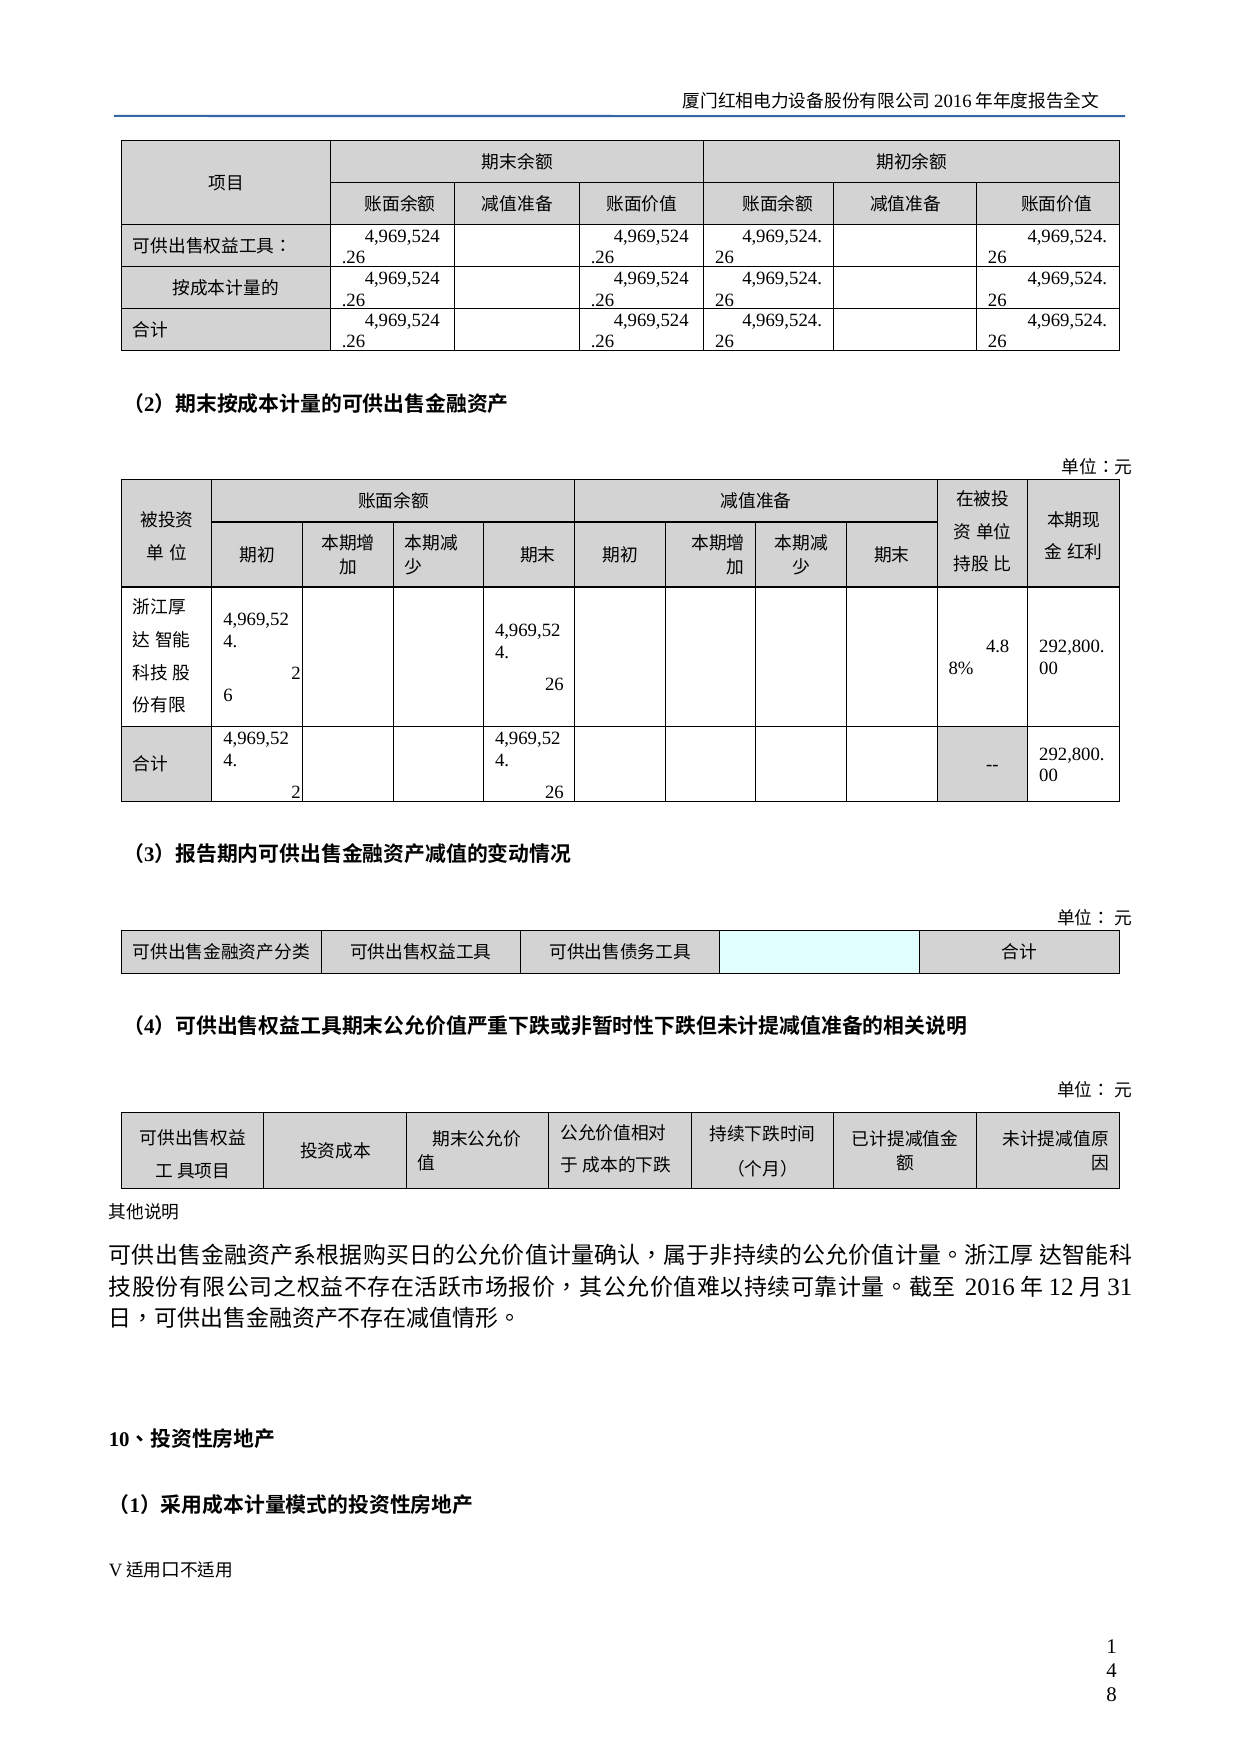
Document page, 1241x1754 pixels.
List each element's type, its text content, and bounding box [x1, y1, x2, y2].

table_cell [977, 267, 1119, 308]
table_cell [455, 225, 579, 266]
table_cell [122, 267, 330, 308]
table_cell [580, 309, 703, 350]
text 单位： 元 [108, 1078, 1132, 1102]
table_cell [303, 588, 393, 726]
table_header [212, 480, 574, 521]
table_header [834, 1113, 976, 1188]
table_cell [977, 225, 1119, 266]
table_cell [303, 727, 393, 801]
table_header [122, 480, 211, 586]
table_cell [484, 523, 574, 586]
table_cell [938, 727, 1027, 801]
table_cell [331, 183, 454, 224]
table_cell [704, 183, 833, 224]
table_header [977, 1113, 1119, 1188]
text 其他说明 [108, 1200, 1132, 1224]
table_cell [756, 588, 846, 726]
text （4）可供出售权益工具期末公允价值严重下跌或非暂时性下跌但未计提减值准备的相关说明 [108, 1012, 1132, 1040]
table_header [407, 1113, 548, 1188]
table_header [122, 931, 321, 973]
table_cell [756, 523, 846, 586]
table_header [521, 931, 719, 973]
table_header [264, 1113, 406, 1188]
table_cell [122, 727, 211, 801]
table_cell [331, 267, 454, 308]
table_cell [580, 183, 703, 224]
text （3）报告期内可供出售金融资产减值的变动情况 [108, 839, 1132, 868]
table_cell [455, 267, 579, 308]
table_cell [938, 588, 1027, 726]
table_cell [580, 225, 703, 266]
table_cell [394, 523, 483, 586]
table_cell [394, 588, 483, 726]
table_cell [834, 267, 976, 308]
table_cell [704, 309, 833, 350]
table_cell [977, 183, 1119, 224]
text 单位：元 [108, 455, 1132, 479]
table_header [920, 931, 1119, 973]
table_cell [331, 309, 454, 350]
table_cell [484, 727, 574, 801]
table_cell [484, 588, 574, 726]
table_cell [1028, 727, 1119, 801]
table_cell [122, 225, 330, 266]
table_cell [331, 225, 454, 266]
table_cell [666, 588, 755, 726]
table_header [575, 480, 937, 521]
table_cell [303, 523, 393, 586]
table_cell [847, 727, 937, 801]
text （2）期末按成本计量的可供出售金融资产 [108, 389, 1132, 417]
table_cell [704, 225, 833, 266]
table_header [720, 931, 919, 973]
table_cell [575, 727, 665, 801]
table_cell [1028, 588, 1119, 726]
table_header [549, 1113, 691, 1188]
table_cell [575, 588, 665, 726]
text 10、投资性房地产 [108, 1424, 1132, 1453]
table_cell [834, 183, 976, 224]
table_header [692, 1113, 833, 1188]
text 单位： 元 [108, 905, 1132, 929]
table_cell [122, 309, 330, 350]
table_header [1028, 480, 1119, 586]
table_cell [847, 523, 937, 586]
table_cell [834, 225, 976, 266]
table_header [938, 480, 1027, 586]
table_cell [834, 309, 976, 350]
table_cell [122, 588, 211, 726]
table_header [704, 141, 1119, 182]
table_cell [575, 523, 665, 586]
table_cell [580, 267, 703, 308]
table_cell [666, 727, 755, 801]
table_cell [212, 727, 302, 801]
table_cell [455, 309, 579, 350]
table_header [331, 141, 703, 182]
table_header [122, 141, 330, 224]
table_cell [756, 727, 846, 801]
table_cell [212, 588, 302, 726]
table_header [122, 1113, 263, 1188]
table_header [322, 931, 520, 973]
text 可供出售金融资产系根据购买日的公允价值计量确认，属于非持续的公允价值计量。浙江厚 达智能科技股份有限公司之权益不存在活跃市场报价，其公允价值难以持续可靠计量。截至 2016年12月31日，可供出售金融资产不存在减值情形。 [108, 1238, 1132, 1333]
text V适用口不适用 [108, 1556, 1132, 1582]
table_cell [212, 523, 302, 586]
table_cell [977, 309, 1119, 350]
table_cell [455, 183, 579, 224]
text （1）采用成本计量模式的投资性房地产 [108, 1490, 1132, 1519]
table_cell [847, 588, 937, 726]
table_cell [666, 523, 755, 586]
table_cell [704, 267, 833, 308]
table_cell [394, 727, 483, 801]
